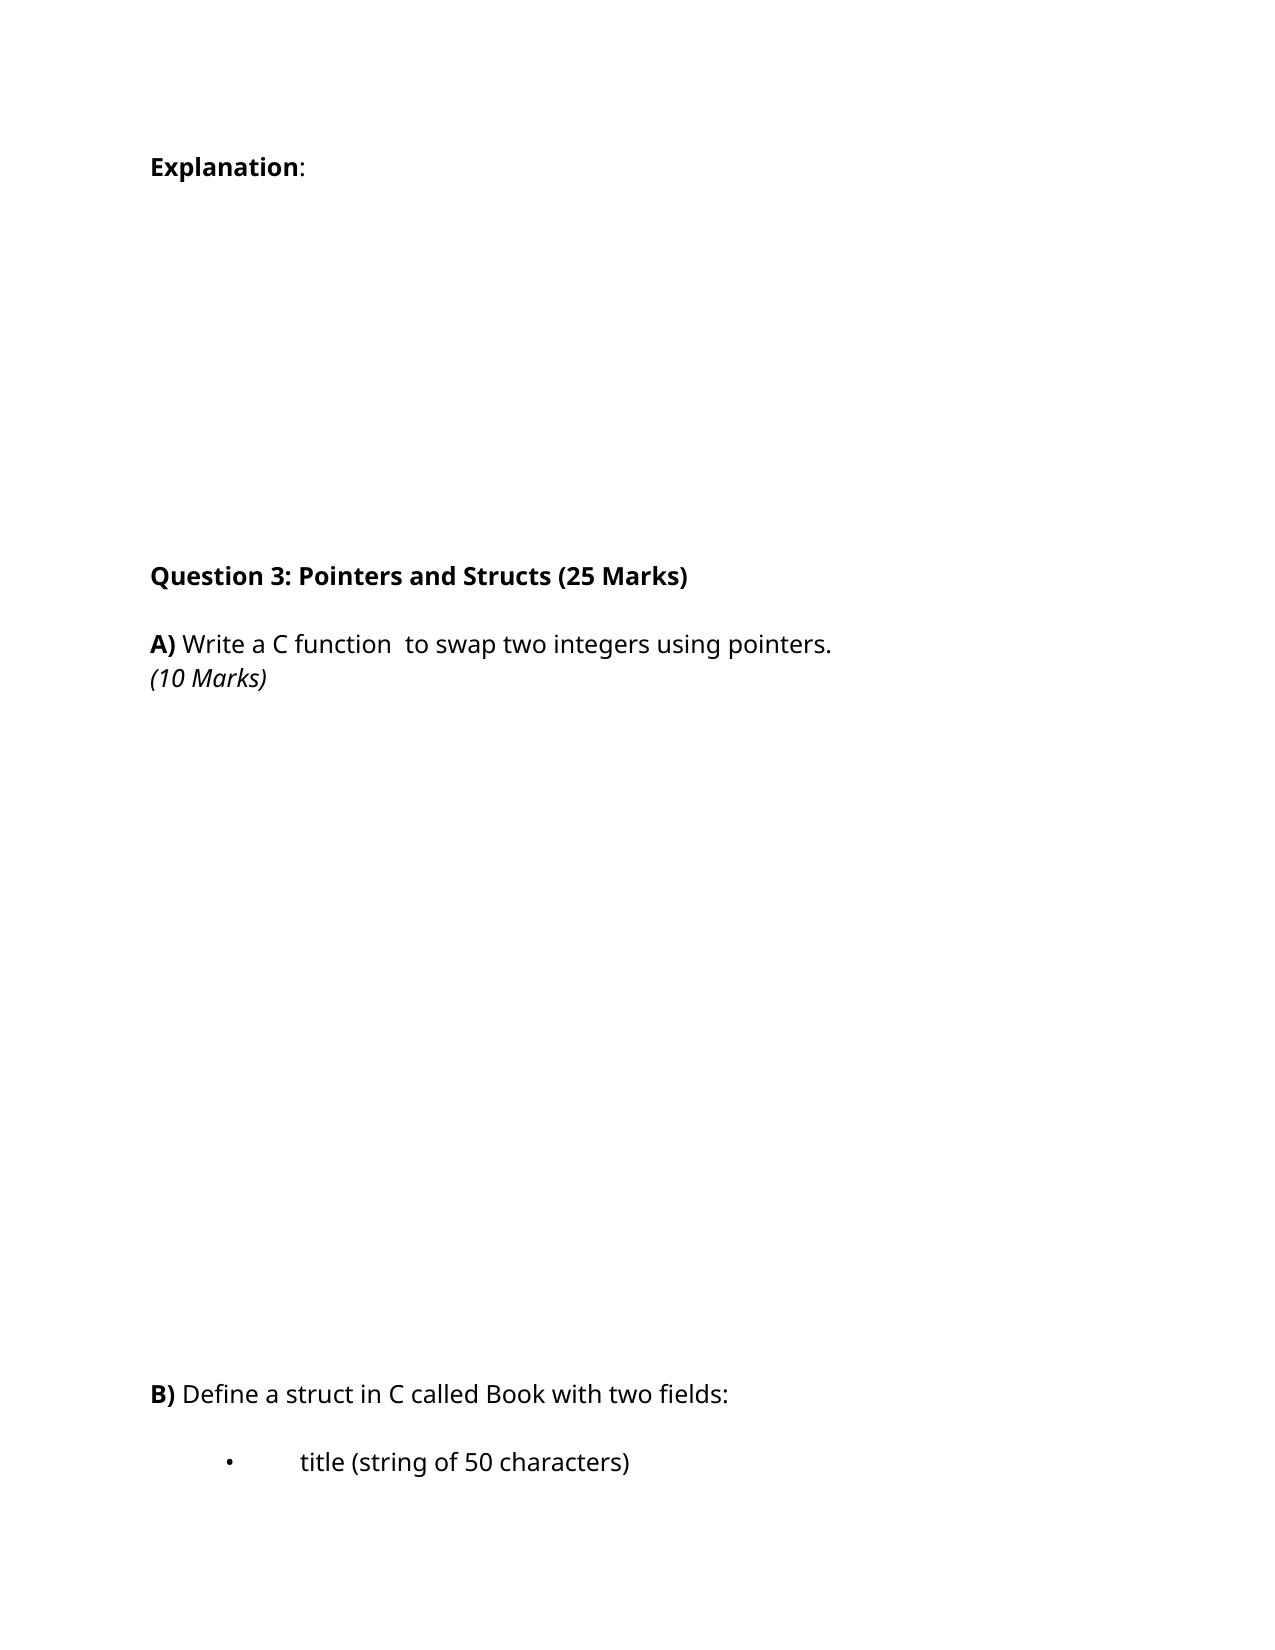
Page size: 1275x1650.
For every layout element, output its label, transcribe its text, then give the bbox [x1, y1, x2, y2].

text Explanation: [150, 150, 1125, 184]
text A) Write a C function to swap two integers using pointers. [150, 627, 1125, 661]
text B) Define a struct in C called Book with two fields: [150, 1376, 1125, 1410]
text (10 Marks) [150, 661, 1125, 695]
text • title (string of 50 characters) [150, 1444, 1125, 1478]
text Question 3: Pointers and Structs (25 Marks) [150, 559, 1125, 593]
